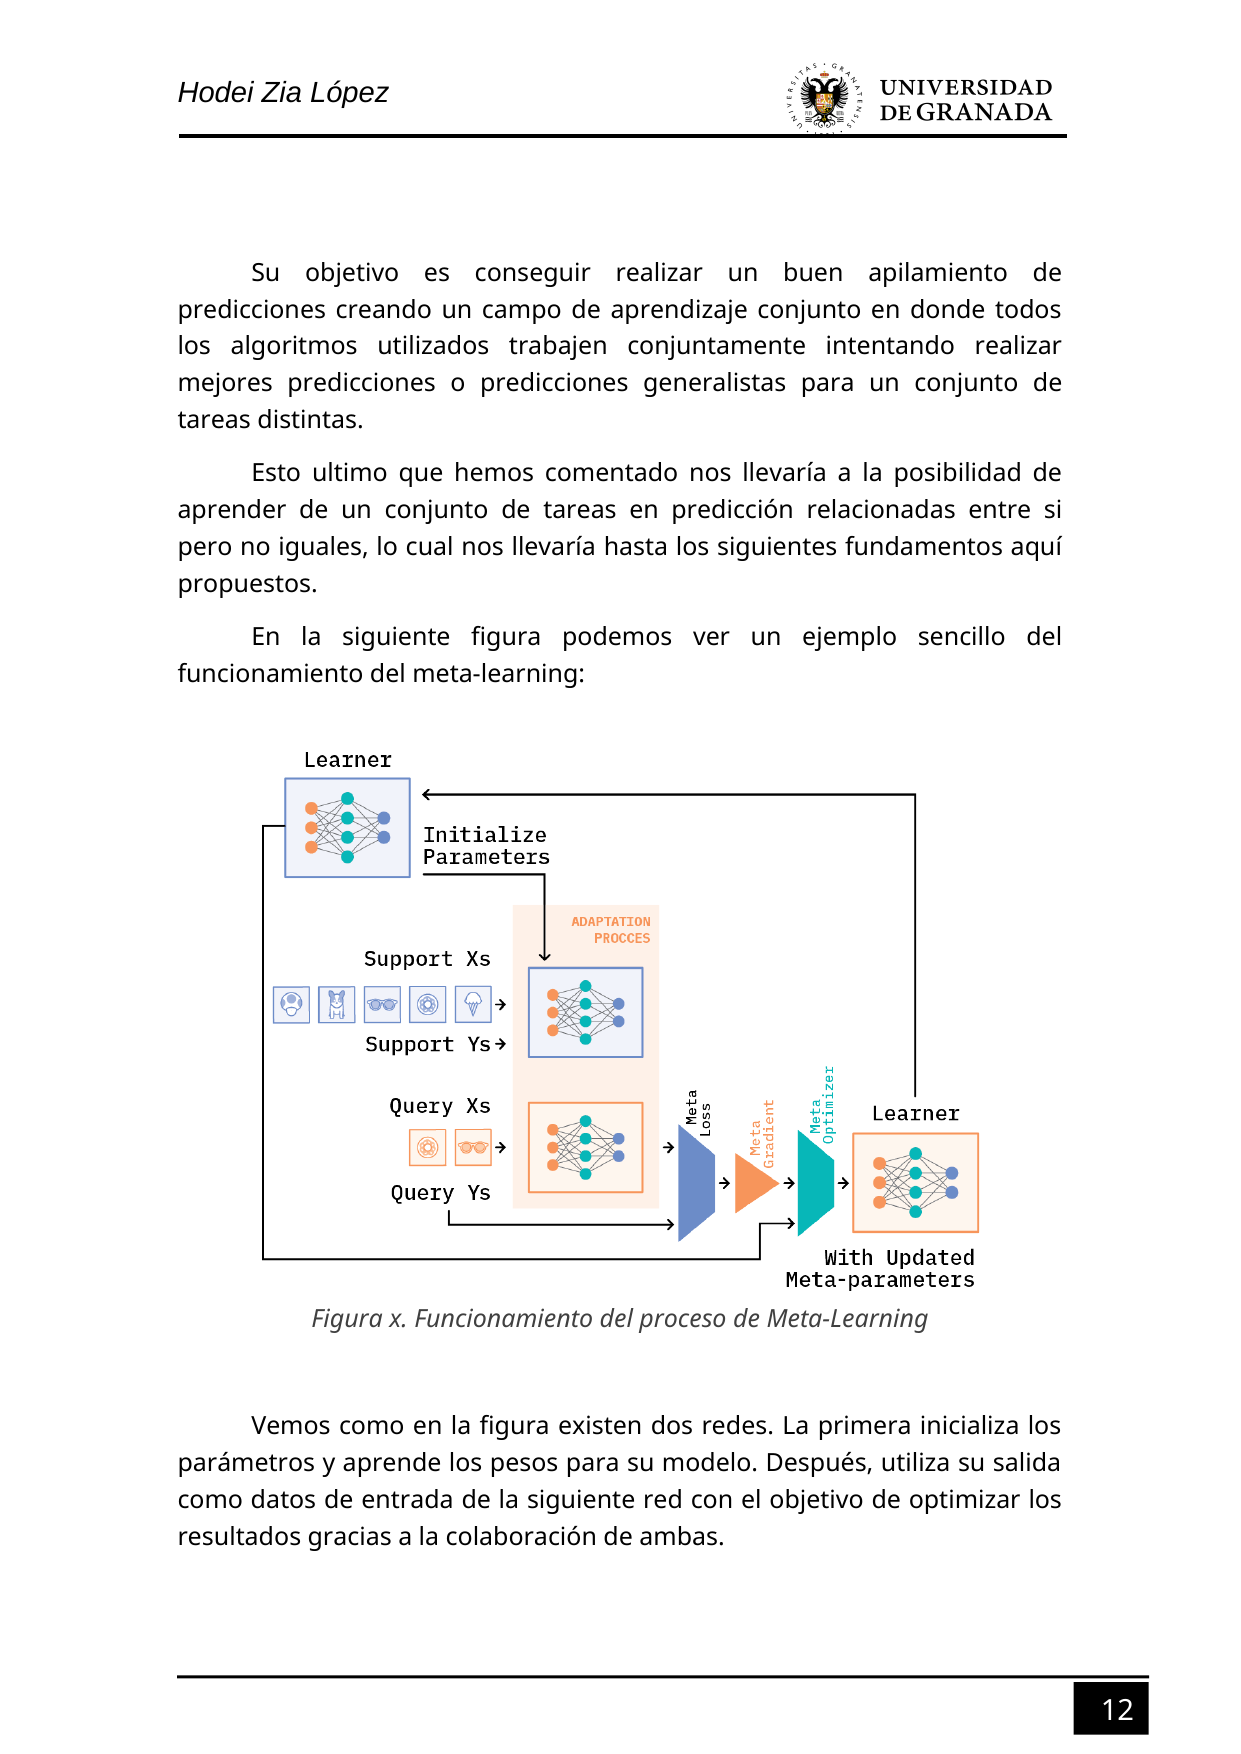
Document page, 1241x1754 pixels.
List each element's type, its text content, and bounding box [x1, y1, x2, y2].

text Su objetivo es conseguir realizar un buen apilamiento de predicciones creando un campo de aprendizaje conjunto en donde todos los algoritmos utilizados trabajen conjuntamente intentando realizar mejores predicciones o predicciones generalistas para un conjunto de tareas distintas. [177, 254, 1063, 436]
picture [777, 56, 1059, 144]
text Esto ultimo que hemos comentado nos llevaría a la posibilidad de aprender de un conjunto de tareas en predicción relacionadas entre si pero no iguales, lo cual nos llevaría hasta los siguientes fundamentos aquí propuestos. [177, 455, 1063, 599]
picture [251, 730, 989, 1311]
text En la siguiente figura podemos ver un ejemplo sencillo del funcionamiento del meta-learning: [177, 619, 1063, 689]
text Figura x. Funcionamiento del proceso de Meta-Learning [267, 1301, 973, 1335]
text Vemos como en la figura existen dos redes. La primera inicializa los parámetros y aprende los pesos para su modelo. Después, utiliza su salida como datos de entrada de la siguiente red con el objetivo de optimizar los resultados gracias a la colaboración de ambas. [177, 1408, 1063, 1552]
